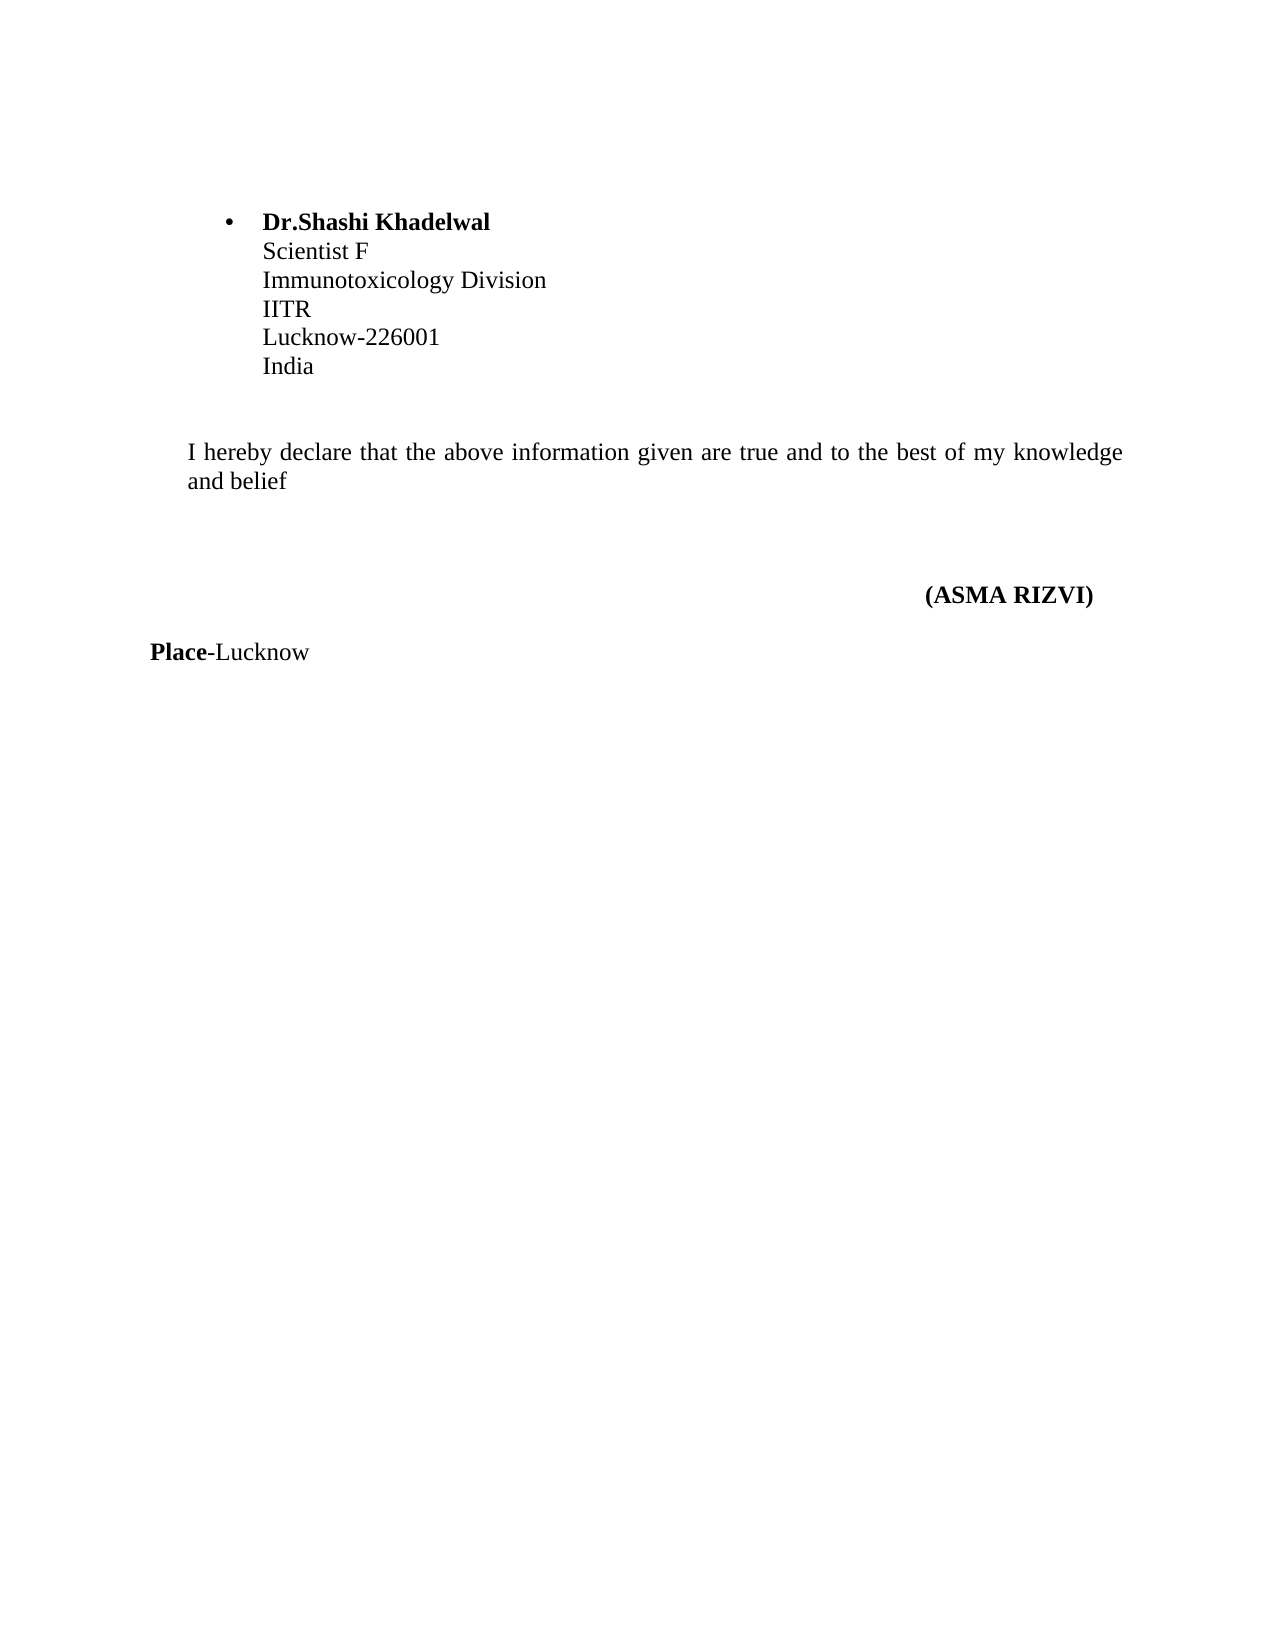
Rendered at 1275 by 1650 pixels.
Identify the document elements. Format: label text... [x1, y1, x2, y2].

text (ASMA RIZVI) [225, 580, 1125, 608]
text Immunotoxicology Division [262, 265, 1125, 294]
list Dr.Shashi Khadelwal [225, 207, 1125, 236]
text Scientist F [262, 236, 1125, 265]
text I hereby declare that the above information given are true and to the best of my knowledge and belief [187, 437, 1125, 495]
text India [262, 351, 1125, 380]
text IITR [262, 294, 1125, 322]
text Place-Lucknow [150, 637, 1125, 666]
text Lucknow-226001 [262, 322, 1125, 351]
